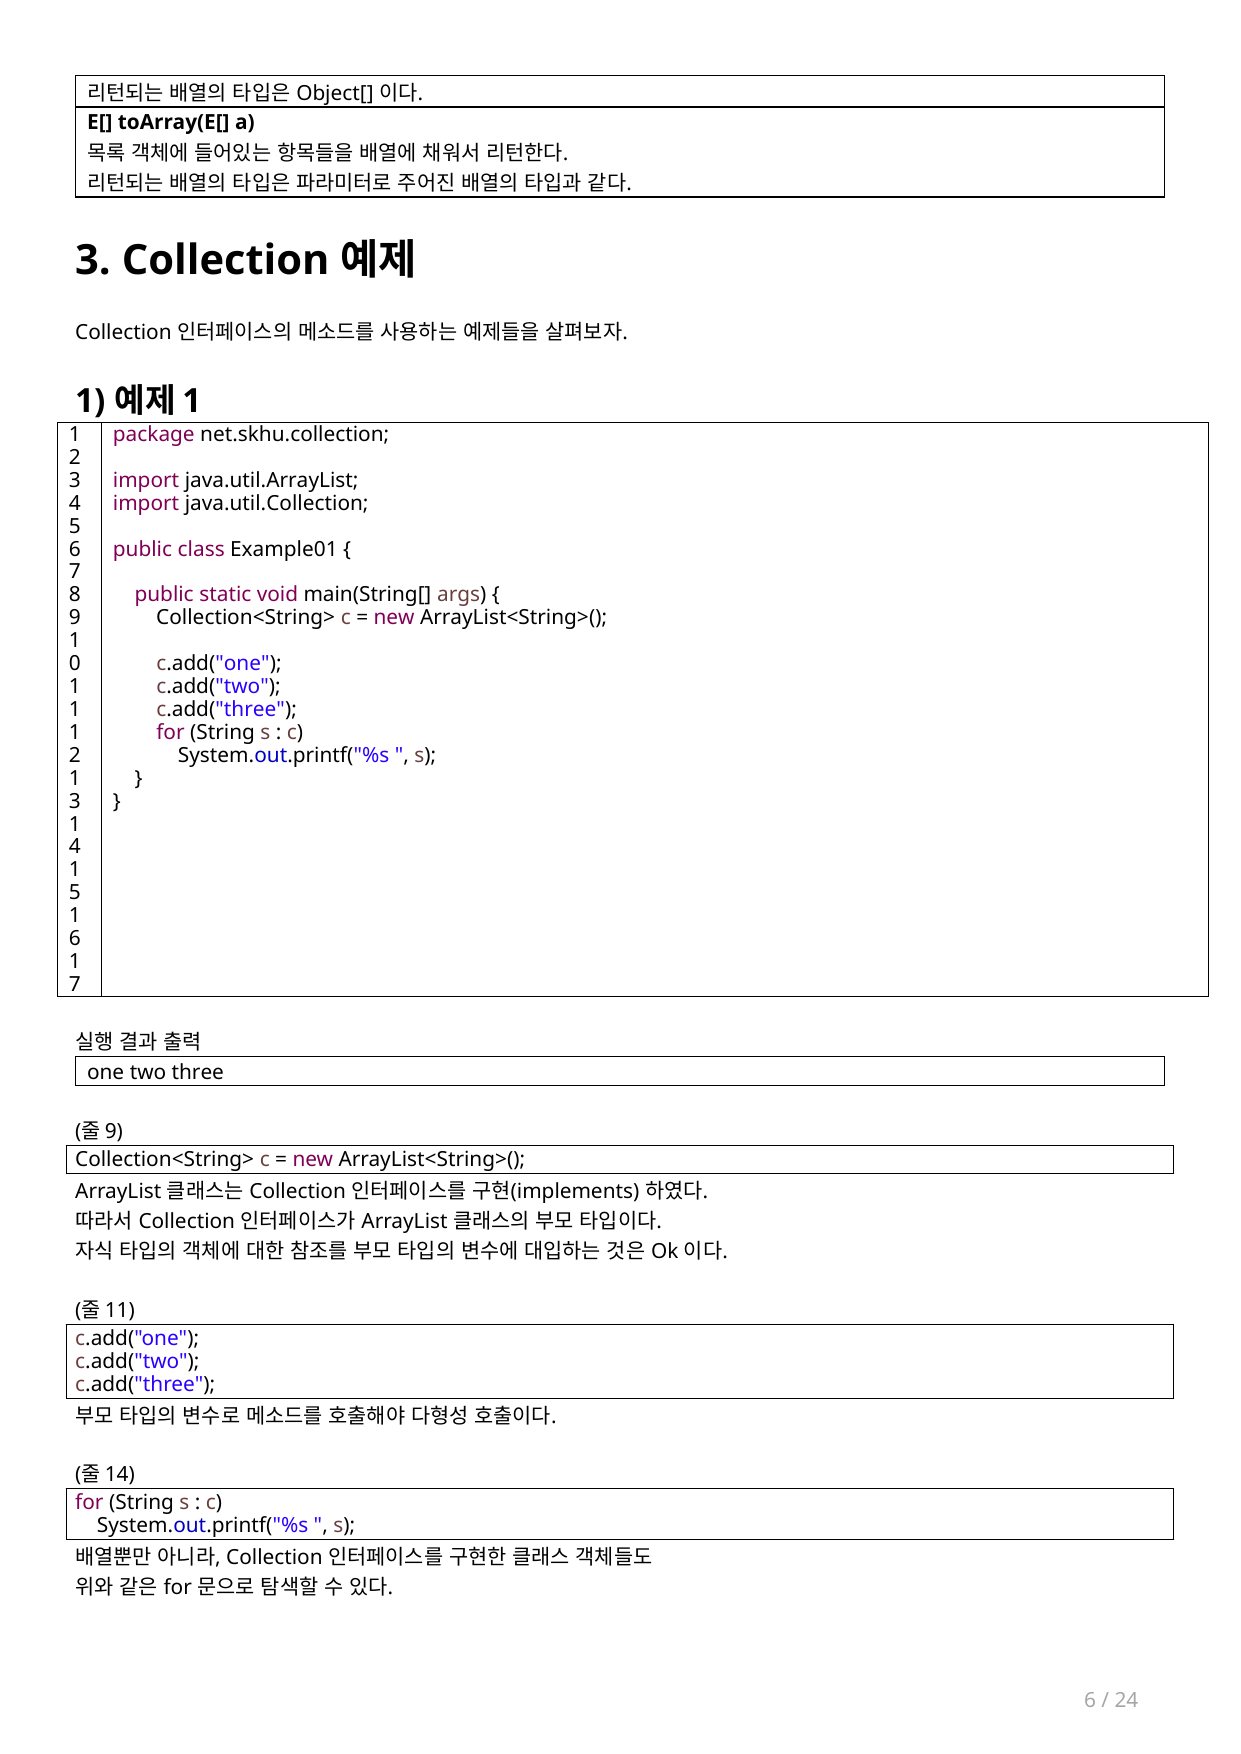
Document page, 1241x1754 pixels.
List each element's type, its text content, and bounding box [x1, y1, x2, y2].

text System.out.printf("%s ", s); [67, 1511, 1173, 1539]
table_header 1 2 3 4 5 6 7 8 9 10 11 12 13 14 15 16 17 [58, 423, 101, 996]
text Collection<String> c = new ArrayList<String>(); [67, 1146, 1173, 1173]
text 부모 타입의 변수로 메소드를 호출해야 다형성 호출이다. [75, 1399, 1165, 1429]
subtitle 예제1 [75, 374, 1165, 422]
text for (String s : c) [67, 1489, 1173, 1511]
text 배열뿐만 아니라, Collection 인터페이스를 구현한 클래스 객체들도 [75, 1540, 1165, 1570]
text Collection 인터페이스의 메소드를 사용하는 예제들을 살펴보자. [75, 315, 1165, 345]
text c.add("one"); [67, 1325, 1173, 1350]
text (줄9) [75, 1115, 1165, 1145]
text 자식 타입의 객체에 대한 참조를 부모 타입의 변수에 대입하는 것은 Ok 이다. [75, 1235, 1165, 1265]
table_header package net.skhu.collection; import java.util.ArrayList; import java.util.Collection; public class Example01 { public static void main(String[] args) { Collection<String> c = new ArrayList<String>(); c.add("one"); c.add("two"); c.add("three"); for (String s : c) System.out.printf("%s ", s); } } [102, 423, 1208, 996]
text 실행 결과 출력 [75, 1026, 1165, 1056]
table_cell E[] toArray(E[] a) 목록 객체에 들어있는 항목들을 배열에 채워서 리턴한다. 리턴되는 배열의 타입은 파라미터로 주어진 배열의 타입과 같다. [76, 108, 1164, 196]
text c.add("two"); [75, 1350, 1165, 1370]
text ArrayList 클래스는 Collection 인터페이스를 구현(implements) 하였다. [75, 1174, 1165, 1204]
table_header one two three [76, 1057, 1164, 1085]
text (줄11) [75, 1293, 1165, 1324]
text 따라서 Collection 인터페이스가 ArrayList 클래스의 부모 타입이다. [75, 1204, 1165, 1235]
text c.add("three"); [67, 1370, 1173, 1398]
subtitle Collection 예제 [75, 226, 1165, 286]
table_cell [76, 76, 1164, 106]
text (줄14) [75, 1458, 1165, 1488]
text 위와 같은 for 문으로 탐색할 수 있다. [75, 1570, 1165, 1601]
